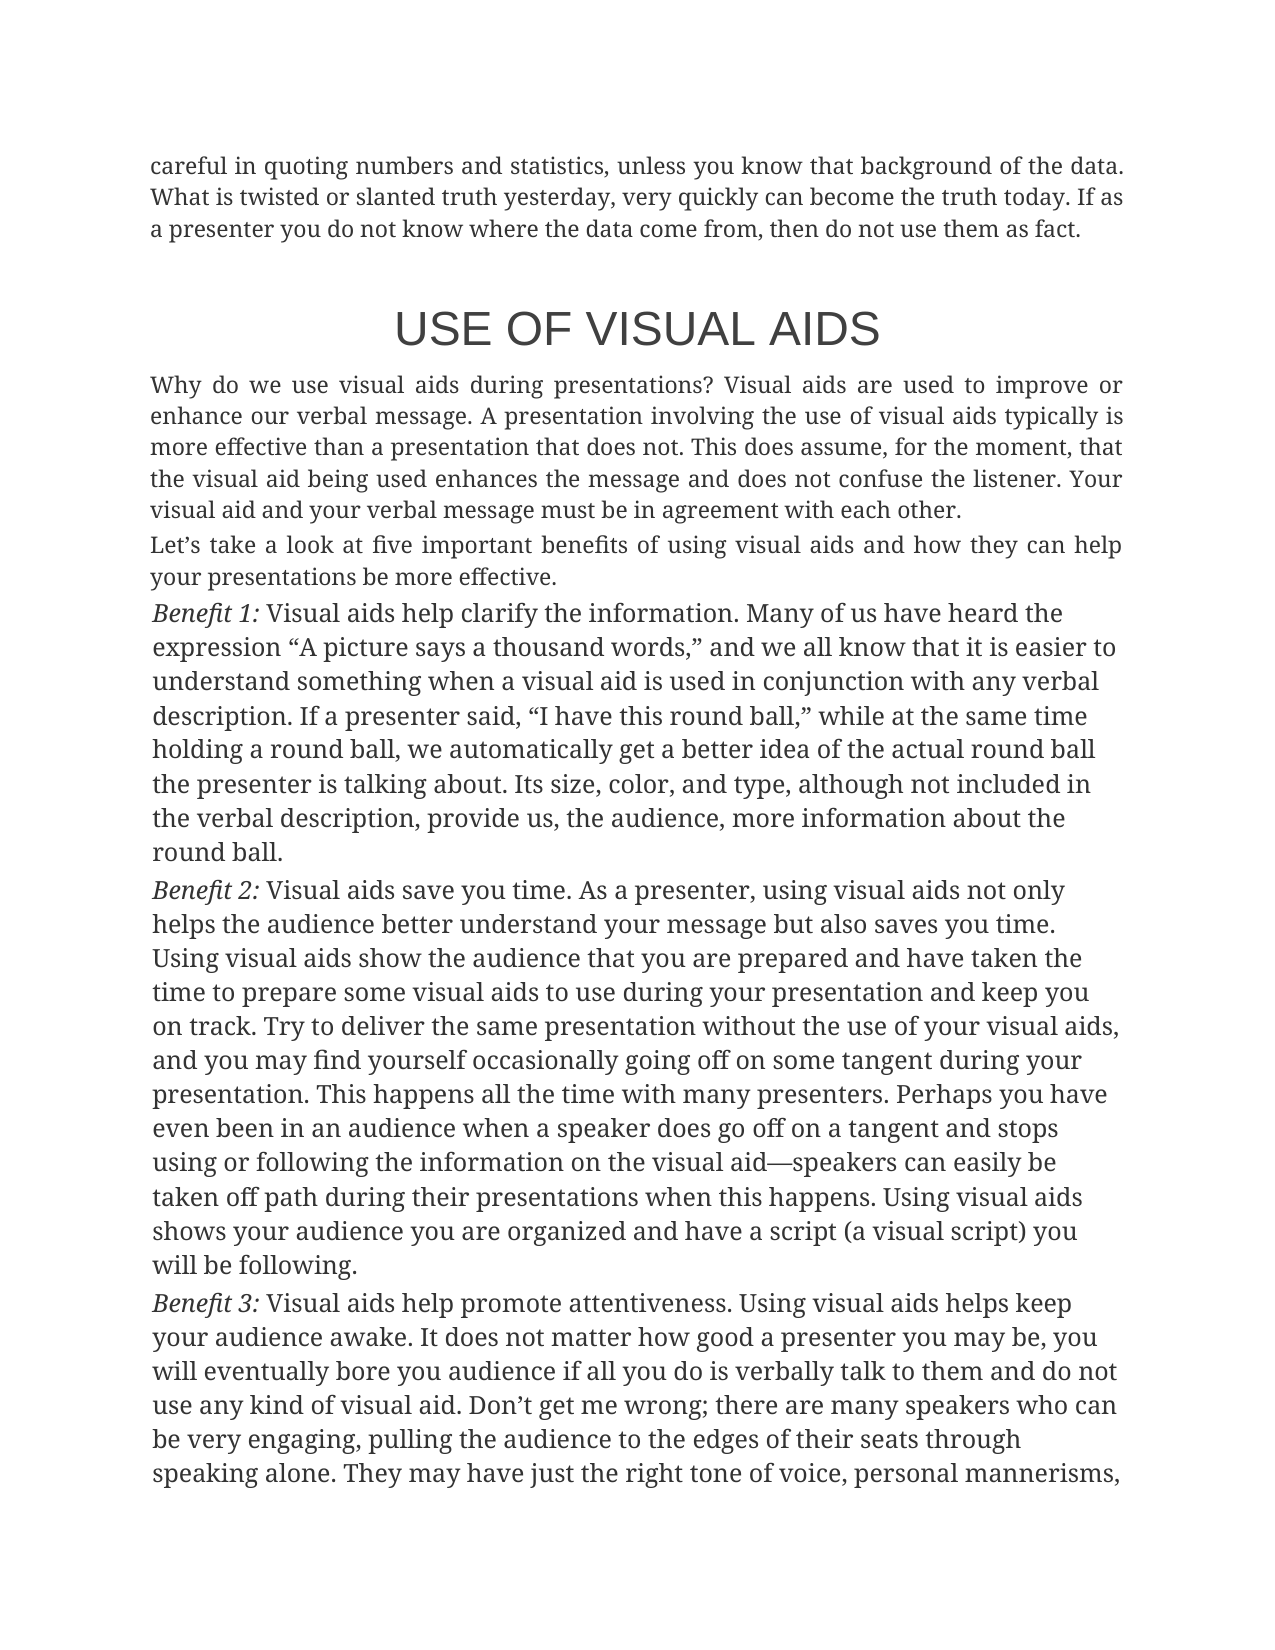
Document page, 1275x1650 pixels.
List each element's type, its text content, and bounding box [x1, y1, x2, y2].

text Why do we use visual aids during presentations? Visual aids are used to improve or enhance our verbal message. A presentation involving the use of visual aids typically is more effective than a presentation that does not. This does assume, for the moment, that the visual aid being used enhances the message and does not confuse the listener. Your visual aid and your verbal message must be in agreement with each other. [150, 369, 1125, 525]
text Benefit 1: Visual aids help clarify the information. Many of us have heard the expression “A picture says a thousand words,” and we all know that it is easier to understand something when a visual aid is used in conjunction with any verbal description. If a presenter said, “I have this round ball,” while at the same time holding a round ball, we automatically get a better idea of the actual round ball the presenter is talking about. Its size, color, and type, although not included in the verbal description, provide us, the audience, more information about the round ball. [152, 596, 1125, 868]
text Benefit 2: Visual aids save you time. As a presenter, using visual aids not only helps the audience better understand your message but also saves you time. Using visual aids show the audience that you are prepared and have taken the time to prepare some visual aids to use during your presentation and keep you on track. Try to deliver the same presentation without the use of your visual aids, and you may find yourself occasionally going off on some tangent during your presentation. This happens all the time with many presenters. Perhaps you have even been in an audience when a speaker does go off on a tangent and stops using or following the information on the visual aid—speakers can easily be taken off path during their presentations when this happens. Using visual aids shows your audience you are organized and have a script (a visual script) you will be following. [152, 873, 1125, 1281]
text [150, 150, 1125, 244]
subtitle USE OF VISUAL AIDS [150, 300, 1125, 355]
text Let’s take a look at five important benefits of using visual aids and how they can help your presentations be more effective. [150, 529, 1125, 592]
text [152, 1286, 1125, 1490]
